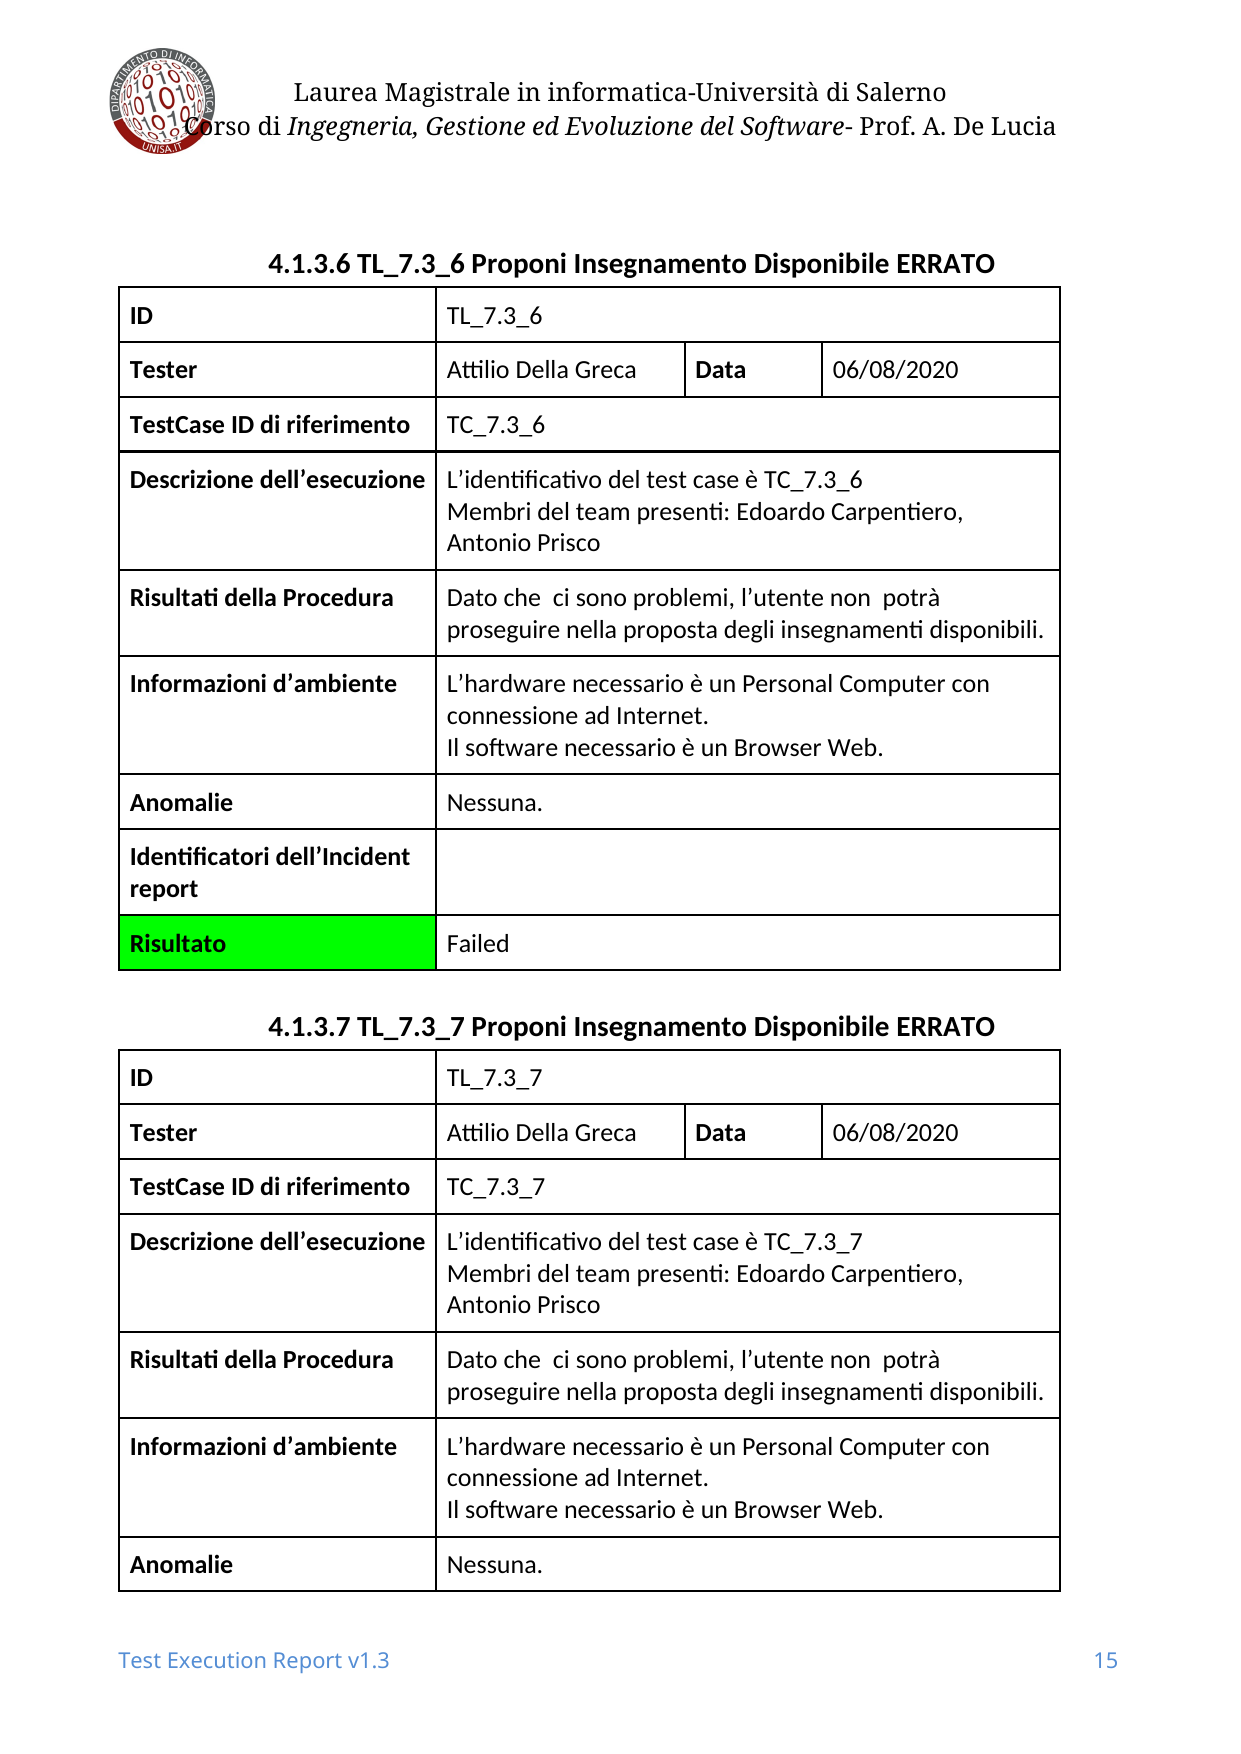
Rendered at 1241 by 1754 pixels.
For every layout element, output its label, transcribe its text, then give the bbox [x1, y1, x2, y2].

table_cell TestCase ID di riferimento [120, 1160, 435, 1213]
table_cell L’hardware necessario è un Personal Computer con connessione ad Internet. Il software necessario è un Browser Web. [437, 1419, 1059, 1536]
table_cell Dato che ci sono problemi, l’utente non potrà proseguire nella proposta degli insegnamenti disponibili. [437, 571, 1059, 655]
table_cell 06/08/2020 [823, 343, 1059, 396]
text 4.1.3.6 TL_7.3_6 Proponi Insegnamento Disponibile ERRATO [193, 245, 1122, 281]
table_cell Dato che ci sono problemi, l’utente non potrà proseguire nella proposta degli insegnamenti disponibili. [437, 1333, 1059, 1417]
table_header TL_7.3_6 [437, 288, 1059, 341]
table_cell Failed [437, 916, 1059, 969]
table_cell Risultati della Procedura [120, 571, 435, 655]
table_header ID [120, 288, 435, 341]
table_cell 06/08/2020 [823, 1105, 1059, 1158]
table_cell Data [686, 1105, 821, 1158]
table_cell Identificatori dell’Incident ­ report [120, 830, 435, 914]
table_cell Attilio Della Greca [437, 1105, 684, 1158]
table_cell Data [686, 343, 821, 396]
table_cell Tester [120, 343, 435, 396]
table_cell Tester [120, 1105, 435, 1158]
table_cell Descrizione dell’esecuzione [120, 1215, 435, 1331]
table_cell Informazioni d’ambiente [120, 1419, 435, 1536]
table_cell [437, 830, 1059, 914]
table_cell Nessuna. [437, 1538, 1059, 1590]
table_cell Nessuna. [437, 775, 1059, 828]
table_cell Risultati della Procedura [120, 1333, 435, 1417]
table_header TL_7.3_7 [437, 1051, 1059, 1103]
table_cell Informazioni d’ambiente [120, 657, 435, 773]
table_cell L’identificativo del test case è TC_7.3_7 Membri del team presenti: Edoardo Carpentiero, Antonio Prisco [437, 1215, 1059, 1331]
table_cell Descrizione dell’esecuzione [120, 453, 435, 568]
text 4.1.3.7 TL_7.3_7 Proponi Insegnamento Disponibile ERRATO [193, 1008, 1122, 1043]
table_cell Attilio Della Greca [437, 343, 684, 396]
table_cell Anomalie [120, 775, 435, 828]
table_cell L’identificativo del test case è TC_7.3_6 Membri del team presenti: Edoardo Carpentiero, Antonio Prisco [437, 453, 1059, 568]
table_cell TestCase ID di riferimento [120, 398, 435, 450]
table_header ID [120, 1051, 435, 1103]
table_cell L’hardware necessario è un Personal Computer con connessione ad Internet. Il software necessario è un Browser Web. [437, 657, 1059, 773]
table_cell Anomalie [120, 1538, 435, 1590]
picture [109, 48, 215, 154]
table_cell Risultato [120, 916, 435, 969]
table_cell TC_7.3_7 [437, 1160, 1059, 1213]
table_cell TC_7.3_6 [437, 398, 1059, 450]
